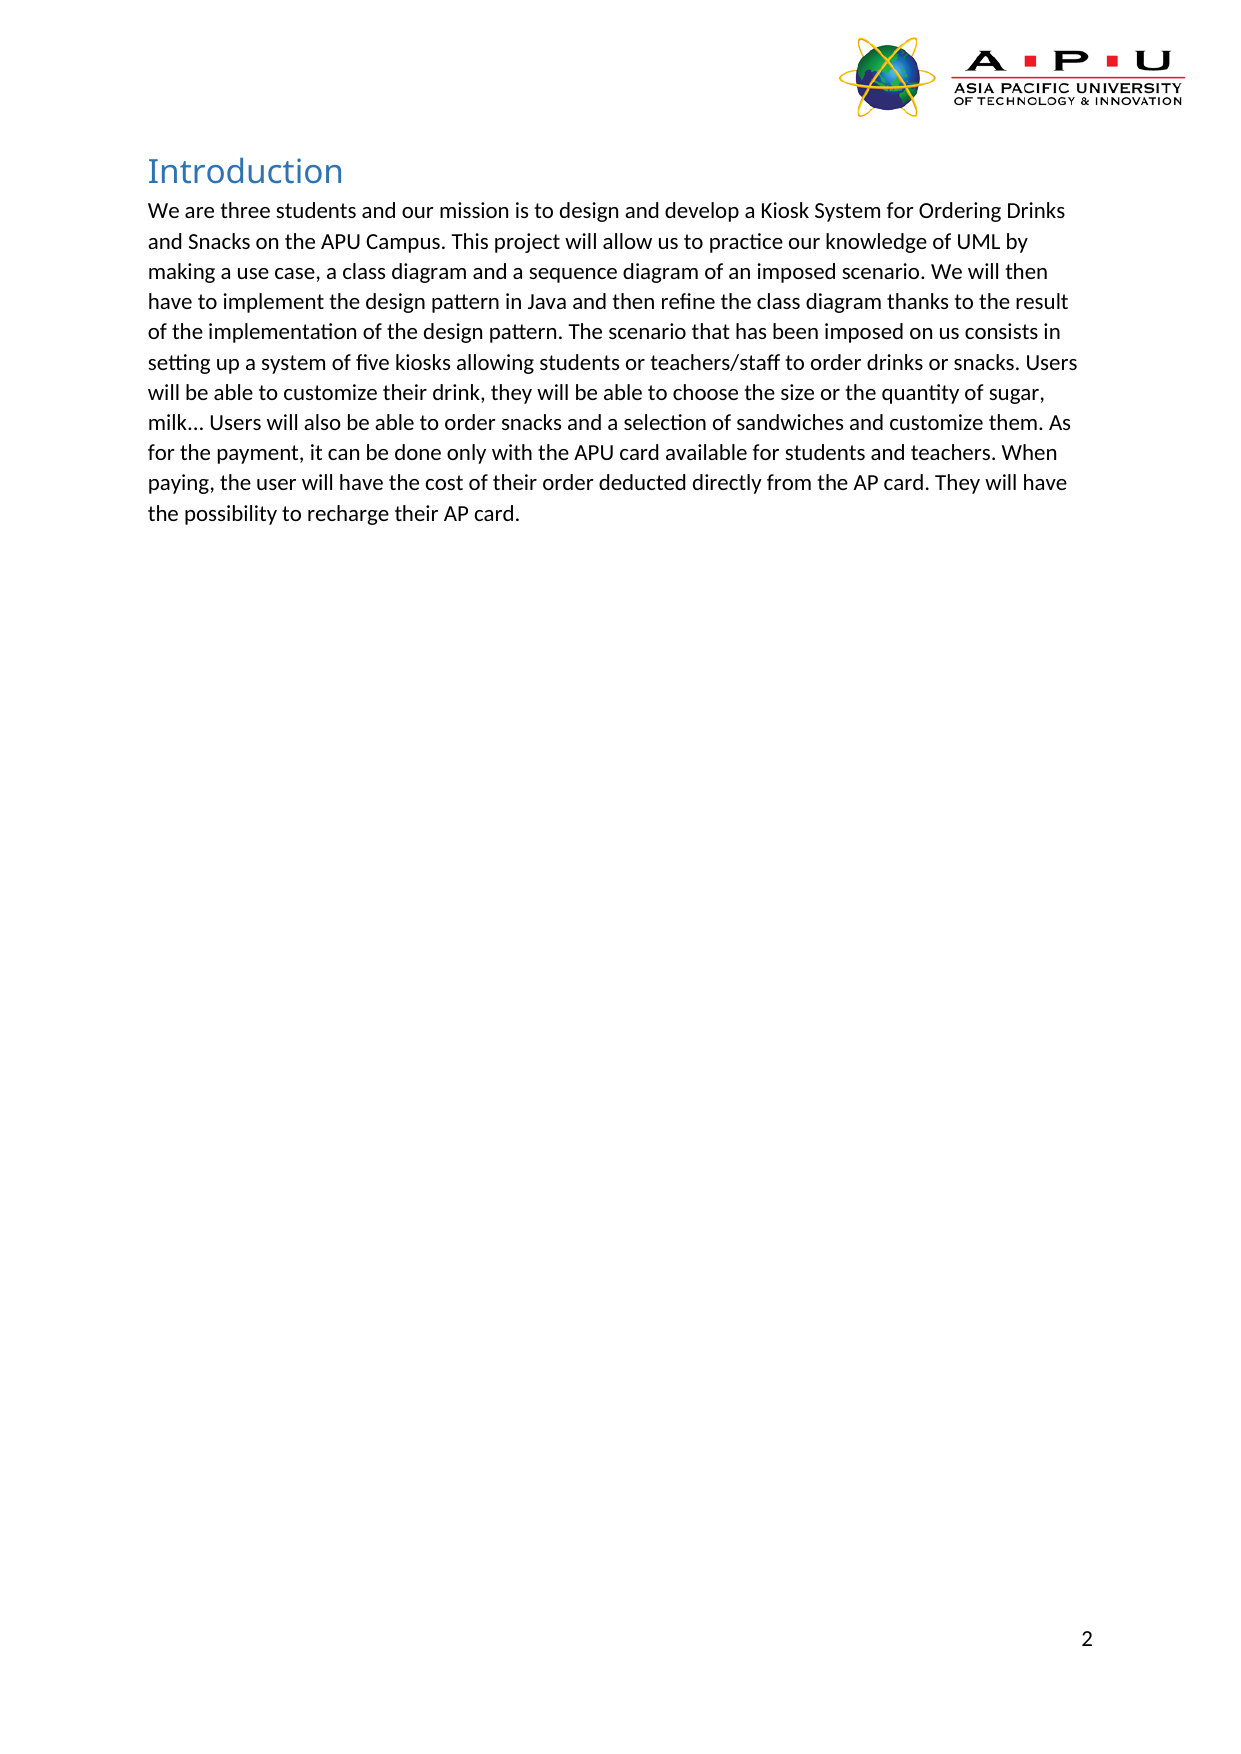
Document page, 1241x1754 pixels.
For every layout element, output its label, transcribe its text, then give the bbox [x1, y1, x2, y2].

subtitle Introduction [148, 148, 1093, 193]
text We are three students and our mission is to design and develop a Kiosk System for Ordering Drinks and Snacks on the APU Campus. This project will allow us to practice our knowledge of UML by making a use case, a class diagram and a sequence diagram of an imposed scenario. We will then have to implement the design pattern in Java and then refine the class diagram thanks to the result of the implementation of the design pattern. The scenario that has been imposed on us consists in setting up a system of five kiosks allowing students or teachers/staff to order drinks or snacks. Users will be able to customize their drink, they will be able to choose the size or the quantity of sugar, milk... Users will also be able to order snacks and a selection of sandwiches and customize them. As for the payment, it can be done only with the APU card available for students and teachers. When paying, the user will have the cost of their order deducted directly from the AP card. They will have the possibility to recharge their AP card. [148, 197, 1093, 527]
picture [834, 31, 1191, 121]
